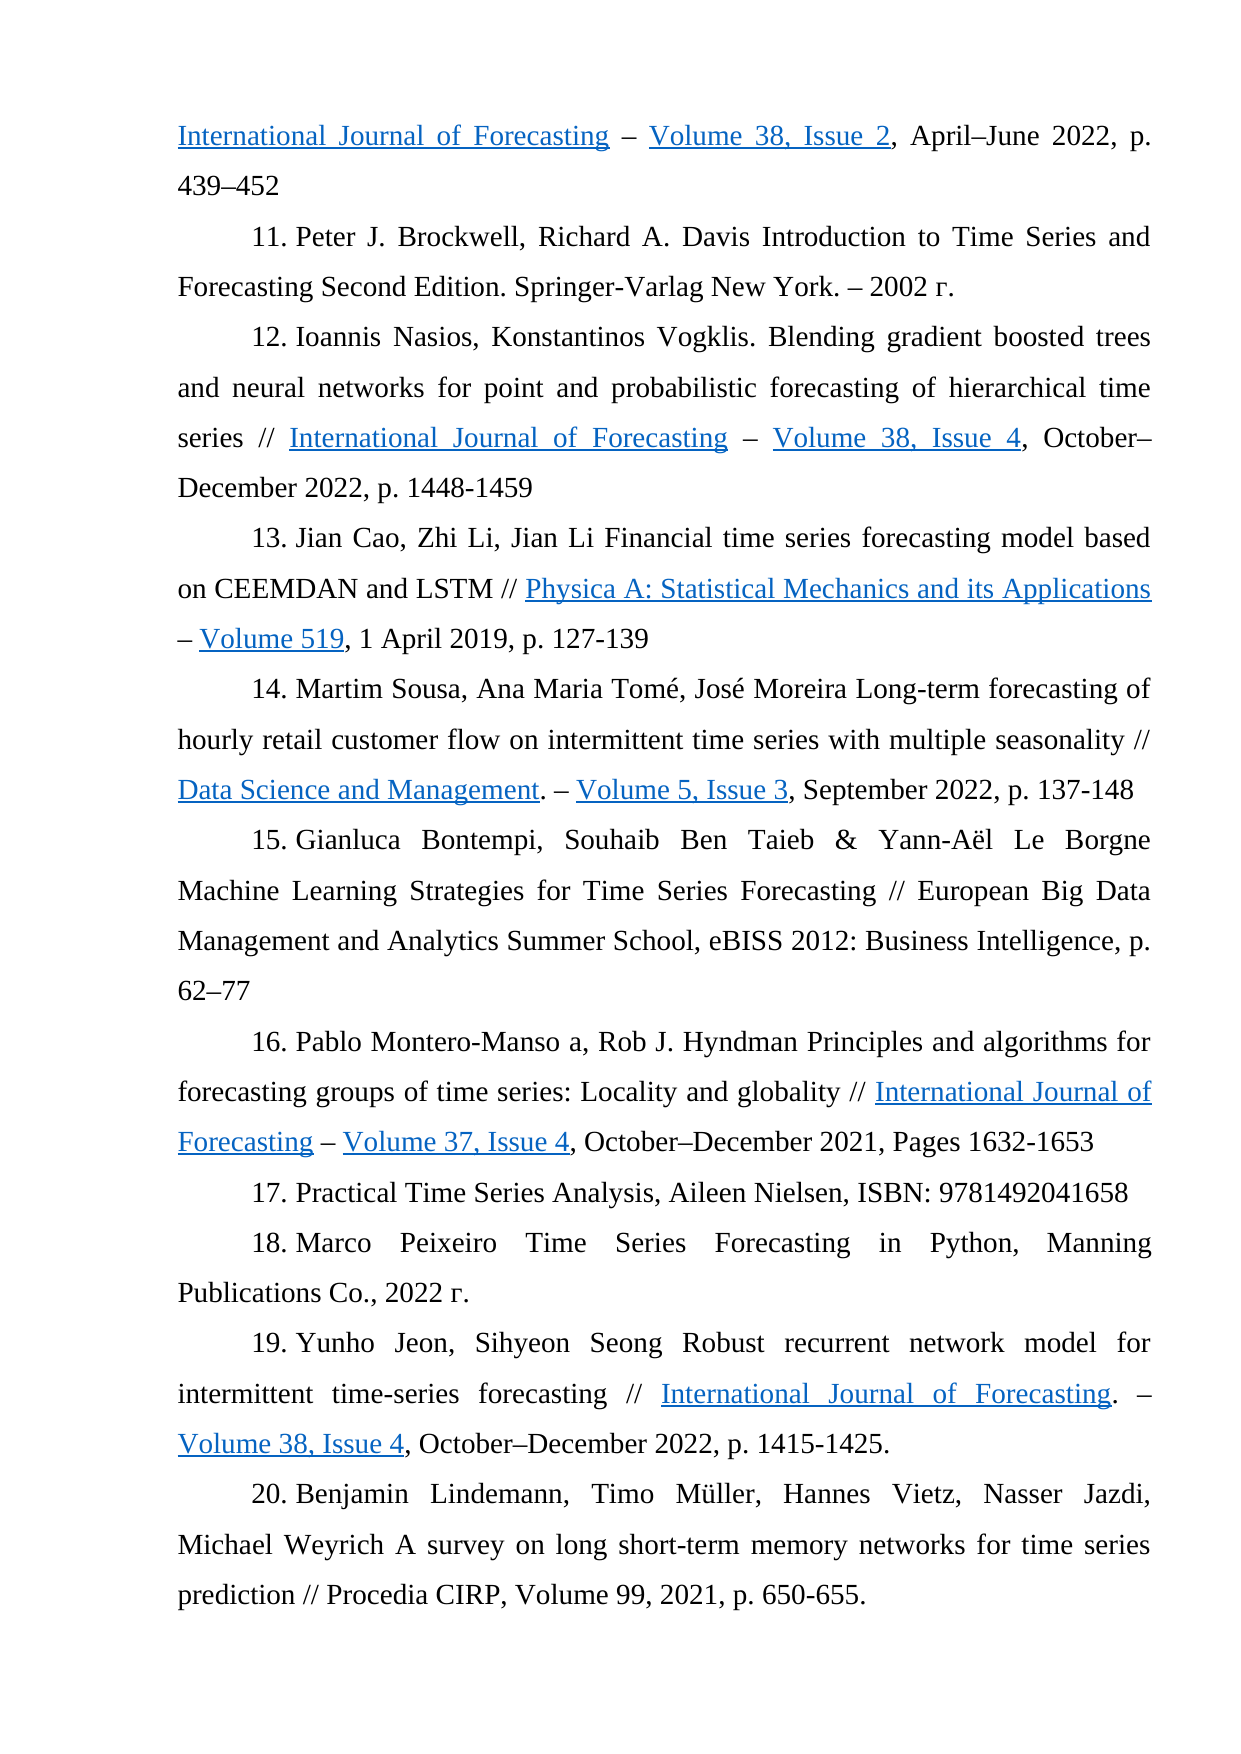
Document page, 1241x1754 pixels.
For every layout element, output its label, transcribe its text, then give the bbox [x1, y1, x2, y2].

list Marco Peixeiro Time Series Forecasting in Python, Manning Publications Co., 2022 г. [177, 1225, 1152, 1309]
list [177, 118, 1152, 202]
list Ioannis Nasios, Konstantinos Vogklis. Blending gradient boosted trees and neural networks for point and probabilistic forecasting of hierarchical time series // International Journal of Forecasting – Volume 38, Issue 4, October–December 2022, p. 1448-1459 [177, 319, 1152, 504]
list Yunho Jeon, Sihyeon Seong Robust recurrent network model for intermittent time-series forecasting // International Journal of Forecasting. – Volume 38, Issue 4, October–December 2022, p. 1415-1425. [177, 1326, 1152, 1460]
list Jian Cao, Zhi Li, Jian Li Financial time series forecasting model based on CEEMDAN and LSTM // Physica A: Statistical Mechanics and its Applications – Volume 519, 1 April 2019, p. 127-139 [177, 521, 1152, 655]
list Martim Sousa, Ana Maria Tomé, José Moreira Long-term forecasting of hourly retail customer flow on intermittent time series with multiple seasonality // Data Science and Management. – Volume 5, Issue 3, September 2022, p. 137-148 [177, 672, 1152, 806]
list Benjamin Lindemann, Timo Müller, Hannes Vietz, Nasser Jazdi, Michael Weyrich A survey on long short-term memory networks for time series prediction // Procedia CIRP, Volume 99, 2021, p. 650-655. [177, 1477, 1152, 1611]
list Peter J. Brockwell, Richard A. Davis Introduction to Time Series and Forecasting Second Edition. Springer-Varlag New York. – 2002 г. [177, 219, 1152, 303]
list Pablo Montero-Manso a, Rob J. Hyndman Principles and algorithms for forecasting groups of time series: Locality and globality // International Journal of Forecasting – Volume 37, Issue 4, October–December 2021, Pages 1632-1653 [177, 1024, 1152, 1158]
list Gianluca Bontempi, Souhaib Ben Taieb & Yann-Aël Le Borgne Machine Learning Strategies for Time Series Forecasting // European Big Data Management and Analytics Summer School, eBISS 2012: Business Intelligence, p. 62–77 [177, 822, 1152, 1007]
list Practical Time Series Analysis, Aileen Nielsen, ISBN: 9781492041658 [177, 1175, 1152, 1208]
